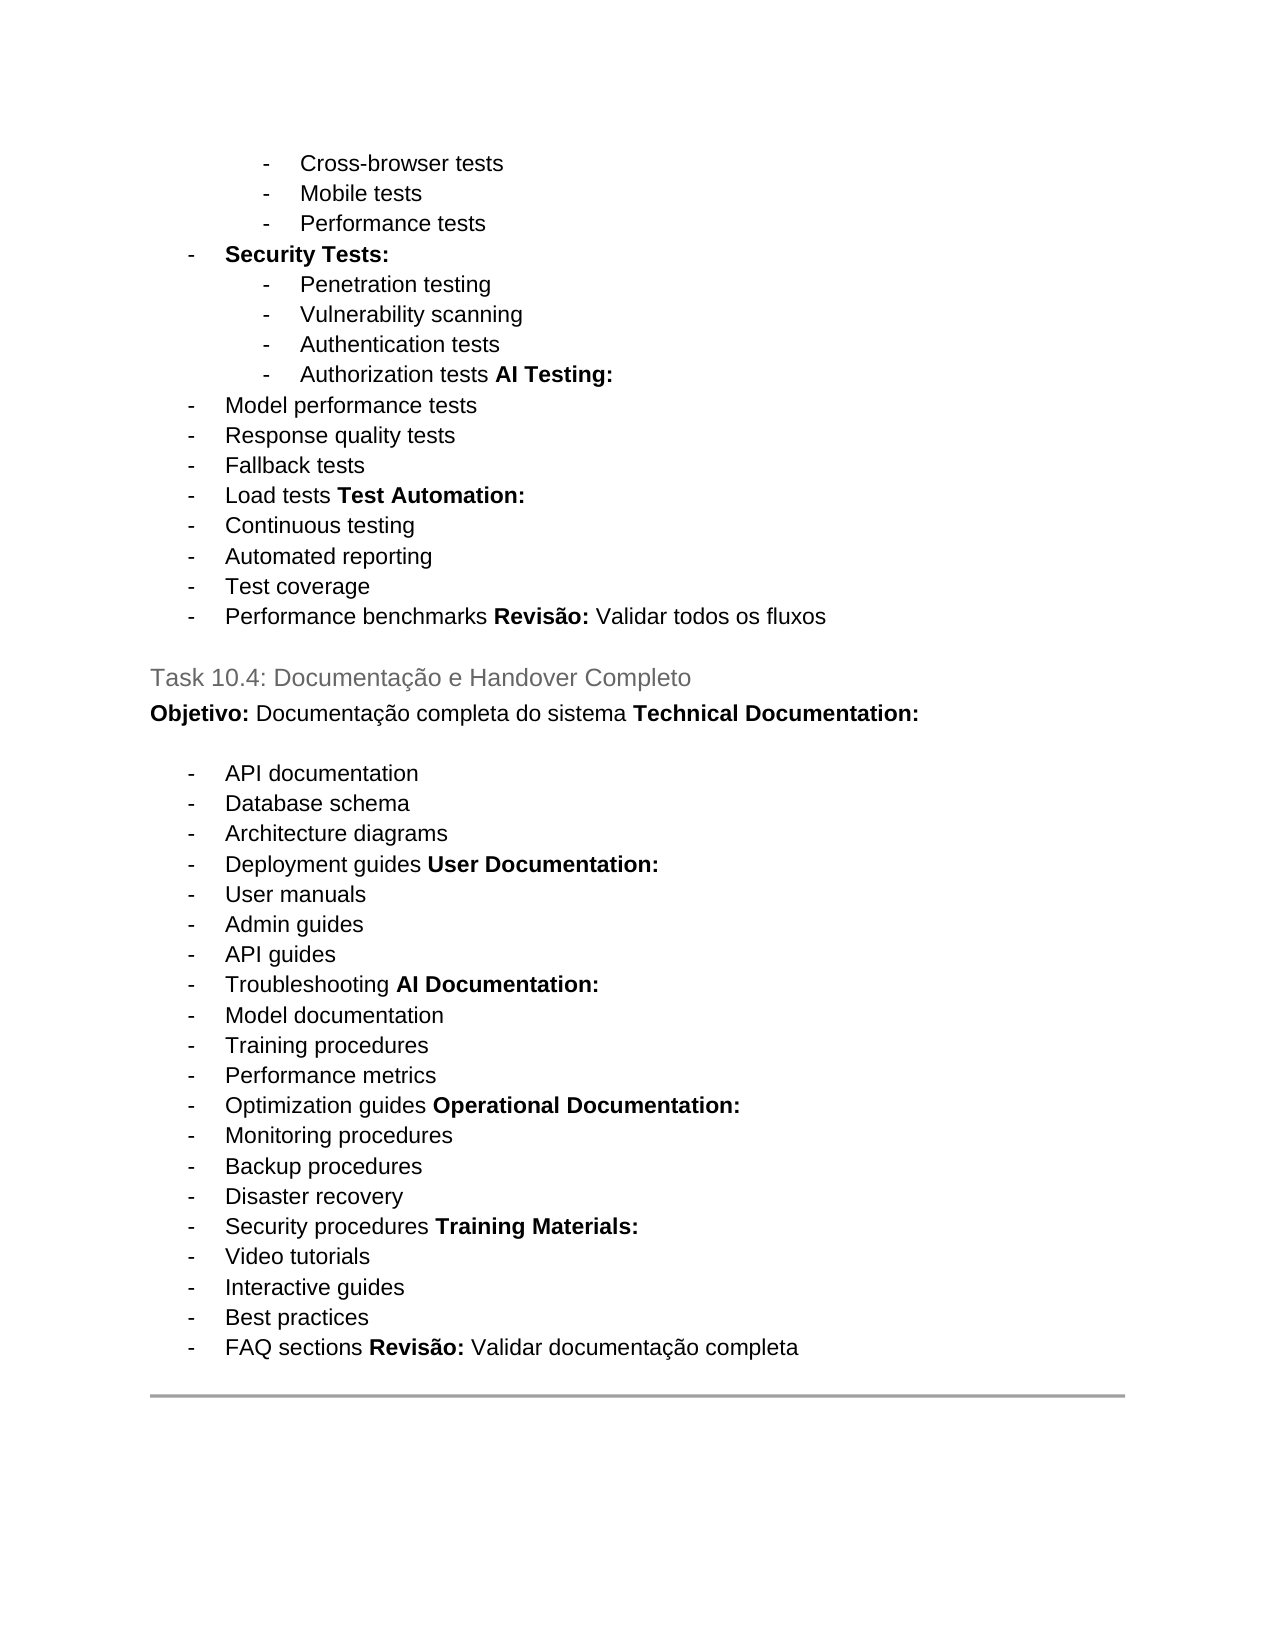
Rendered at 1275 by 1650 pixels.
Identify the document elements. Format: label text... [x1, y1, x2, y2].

list Model performance tests [187, 392, 1125, 418]
list FAQ sections Revisão: Validar documentação completa [187, 1334, 1125, 1360]
list Automated reporting [187, 543, 1125, 569]
list Interactive guides [187, 1273, 1125, 1300]
list Cross-browser tests [262, 150, 1125, 176]
subtitle Task 10.4: Documentação e Handover Completo [150, 662, 1125, 691]
list Security Tests: [187, 241, 1125, 267]
list Test coverage [187, 573, 1125, 599]
list Authentication tests [262, 331, 1125, 358]
list Fallback tests [187, 452, 1125, 478]
list Training procedures [187, 1032, 1125, 1058]
list Video tutorials [187, 1243, 1125, 1270]
list Database schema [187, 790, 1125, 817]
list Deployment guides User Documentation: [187, 851, 1125, 877]
list Troubleshooting AI Documentation: [187, 971, 1125, 998]
list Optimization guides Operational Documentation: [187, 1092, 1125, 1119]
list User manuals [187, 881, 1125, 907]
list Continuous testing [187, 512, 1125, 539]
list Disaster recovery [187, 1183, 1125, 1209]
list Vulnerability scanning [262, 301, 1125, 327]
list Architecture diagrams [187, 820, 1125, 847]
list Performance tests [262, 210, 1125, 237]
list Model documentation [187, 1002, 1125, 1028]
list Monitoring procedures [187, 1122, 1125, 1149]
list Best practices [187, 1304, 1125, 1330]
list Load tests Test Automation: [187, 482, 1125, 509]
list Mobile tests [262, 180, 1125, 207]
text Objetivo: Documentação completa do sistema Technical Documentation: [150, 699, 1125, 726]
list Security procedures Training Materials: [187, 1213, 1125, 1239]
list Admin guides [187, 911, 1125, 937]
list API documentation [187, 760, 1125, 786]
list Penetration testing [262, 271, 1125, 297]
list Backup procedures [187, 1153, 1125, 1179]
list Performance benchmarks Revisão: Validar todos os fluxos [187, 603, 1125, 629]
list API guides [187, 941, 1125, 968]
list Response quality tests [187, 422, 1125, 448]
list Authorization tests AI Testing: [262, 361, 1125, 388]
list Performance metrics [187, 1062, 1125, 1088]
